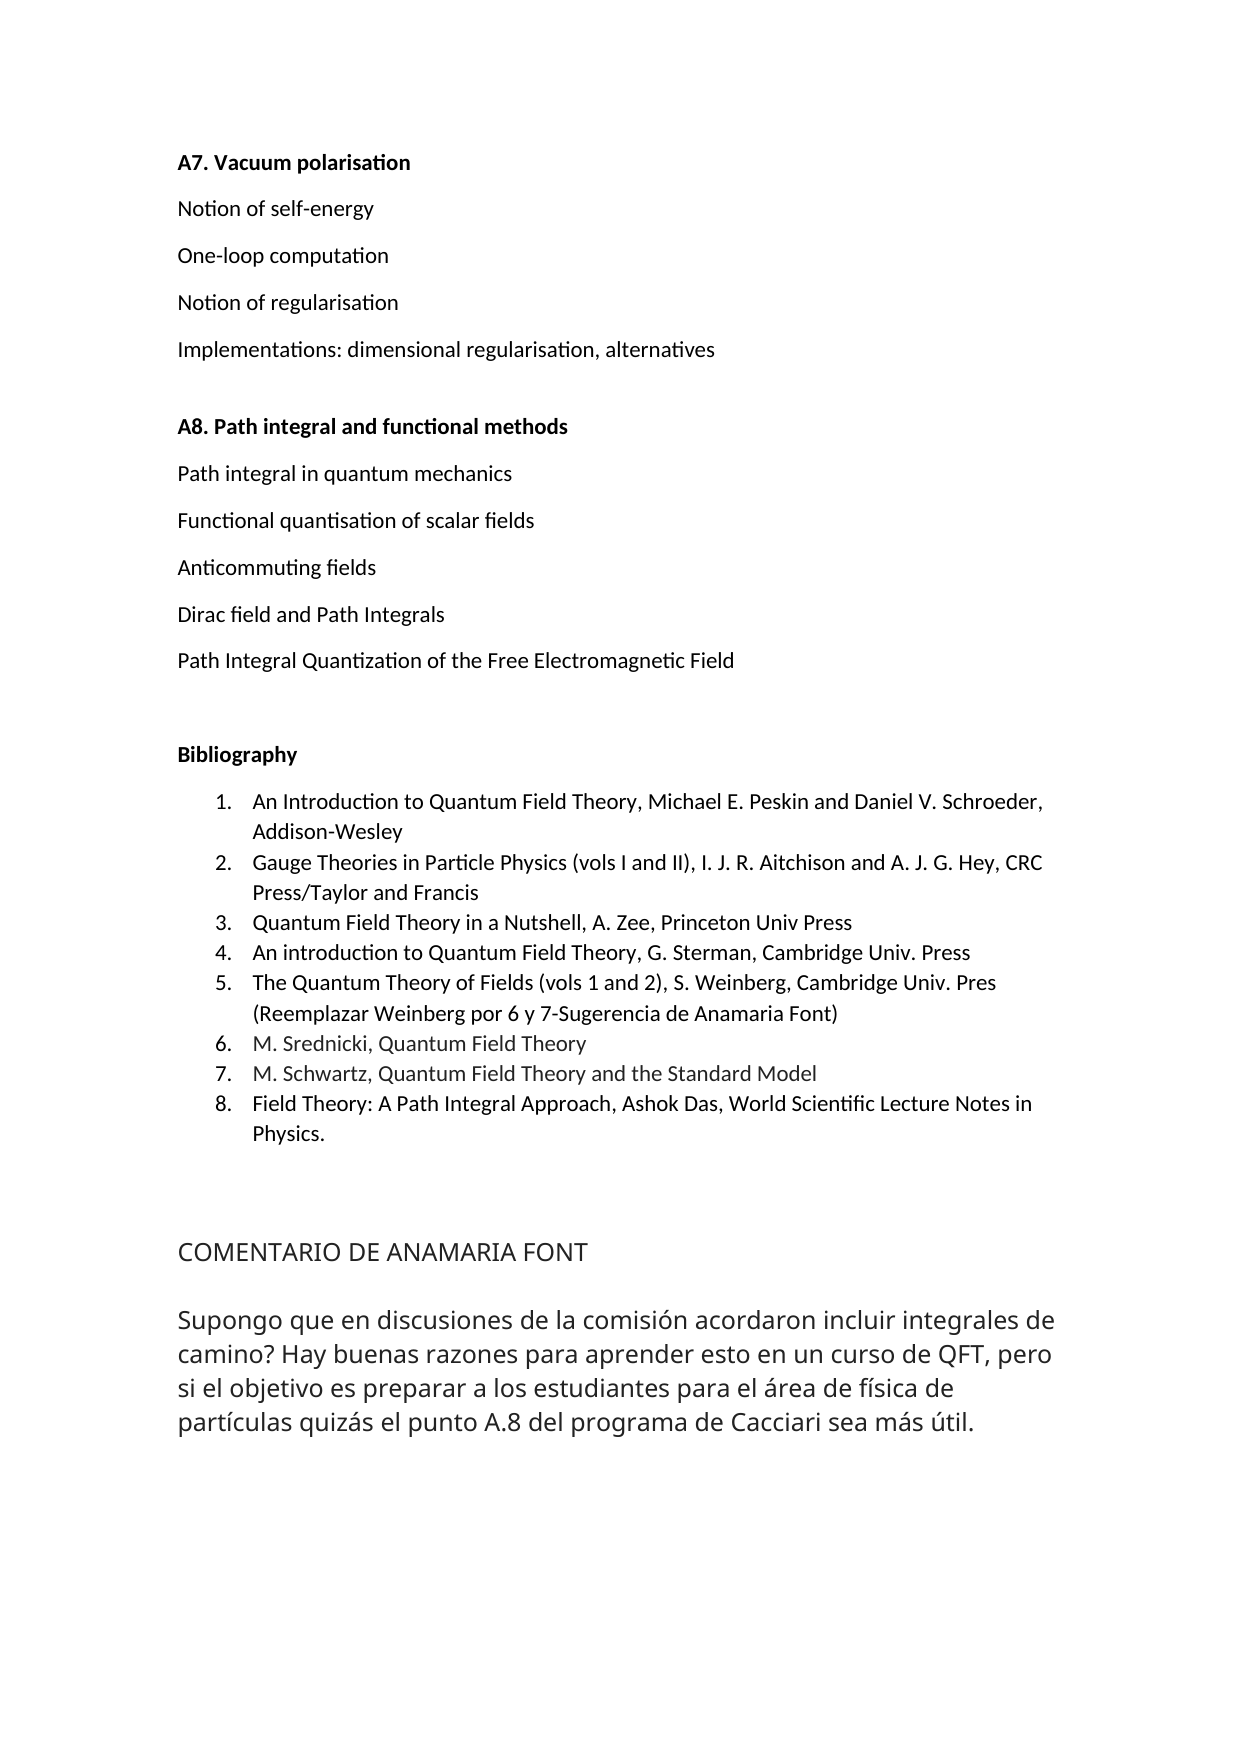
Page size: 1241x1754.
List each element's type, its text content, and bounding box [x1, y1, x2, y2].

text A8. Path integral and functional methods [177, 412, 1063, 440]
text Path integral in quantum mechanics [177, 459, 1063, 487]
list M. Schwartz, Quantum Field Theory and the Standard Model [215, 1059, 1063, 1087]
list An Introduction to Quantum Field Theory, Michael E. Peskin and Daniel V. Schroeder, Addison-Wesley [215, 787, 1063, 845]
text Bibliography [177, 740, 1063, 768]
text Notion of regularisation [177, 288, 1063, 316]
list The Quantum Theory of Fields (vols 1 and 2), S. Weinberg, Cambridge Univ. Pres [215, 968, 1063, 996]
text Implementations: dimensional regularisation, alternatives [177, 335, 1063, 393]
text One-loop computation [177, 241, 1063, 269]
list Gauge Theories in Particle Physics (vols I and II), I. J. R. Aitchison and A. J. G. Hey, CRC Press/Taylor and Francis [215, 848, 1063, 906]
list An introduction to Quantum Field Theory, G. Sterman, Cambridge Univ. Press [215, 938, 1063, 966]
text Functional quantisation of scalar fields [177, 506, 1063, 534]
text COMENTARIO DE ANAMARIA FONT [177, 1234, 1063, 1268]
list M. Srednicki, Quantum Field Theory [215, 1029, 1063, 1057]
text A7. Vacuum polarisation [177, 148, 1063, 176]
list Field Theory: A Path Integral Approach, Ashok Das, World Scientific Lecture Notes in Physics. [215, 1089, 1063, 1147]
text Anticommuting fields [177, 553, 1063, 581]
text Notion of self-energy [177, 194, 1063, 222]
list Quantum Field Theory in a Nutshell, A. Zee, Princeton Univ Press [215, 908, 1063, 936]
text Path Integral Quantization of the Free Electromagnetic Field [177, 647, 1063, 674]
text Supongo que en discusiones de la comisión acordaron incluir integrales de camino? Hay buenas razones para aprender esto en un curso de QFT, pero si el objetivo es preparar a los estudiantes para el área de física de partículas quizás el punto A.8 del programa de Cacciari sea más útil. [177, 1303, 1063, 1439]
list (Reemplazar Weinberg por 6 y 7-Sugerencia de Anamaria Font) [252, 999, 1063, 1027]
text Dirac field and Path Integrals [177, 600, 1063, 628]
